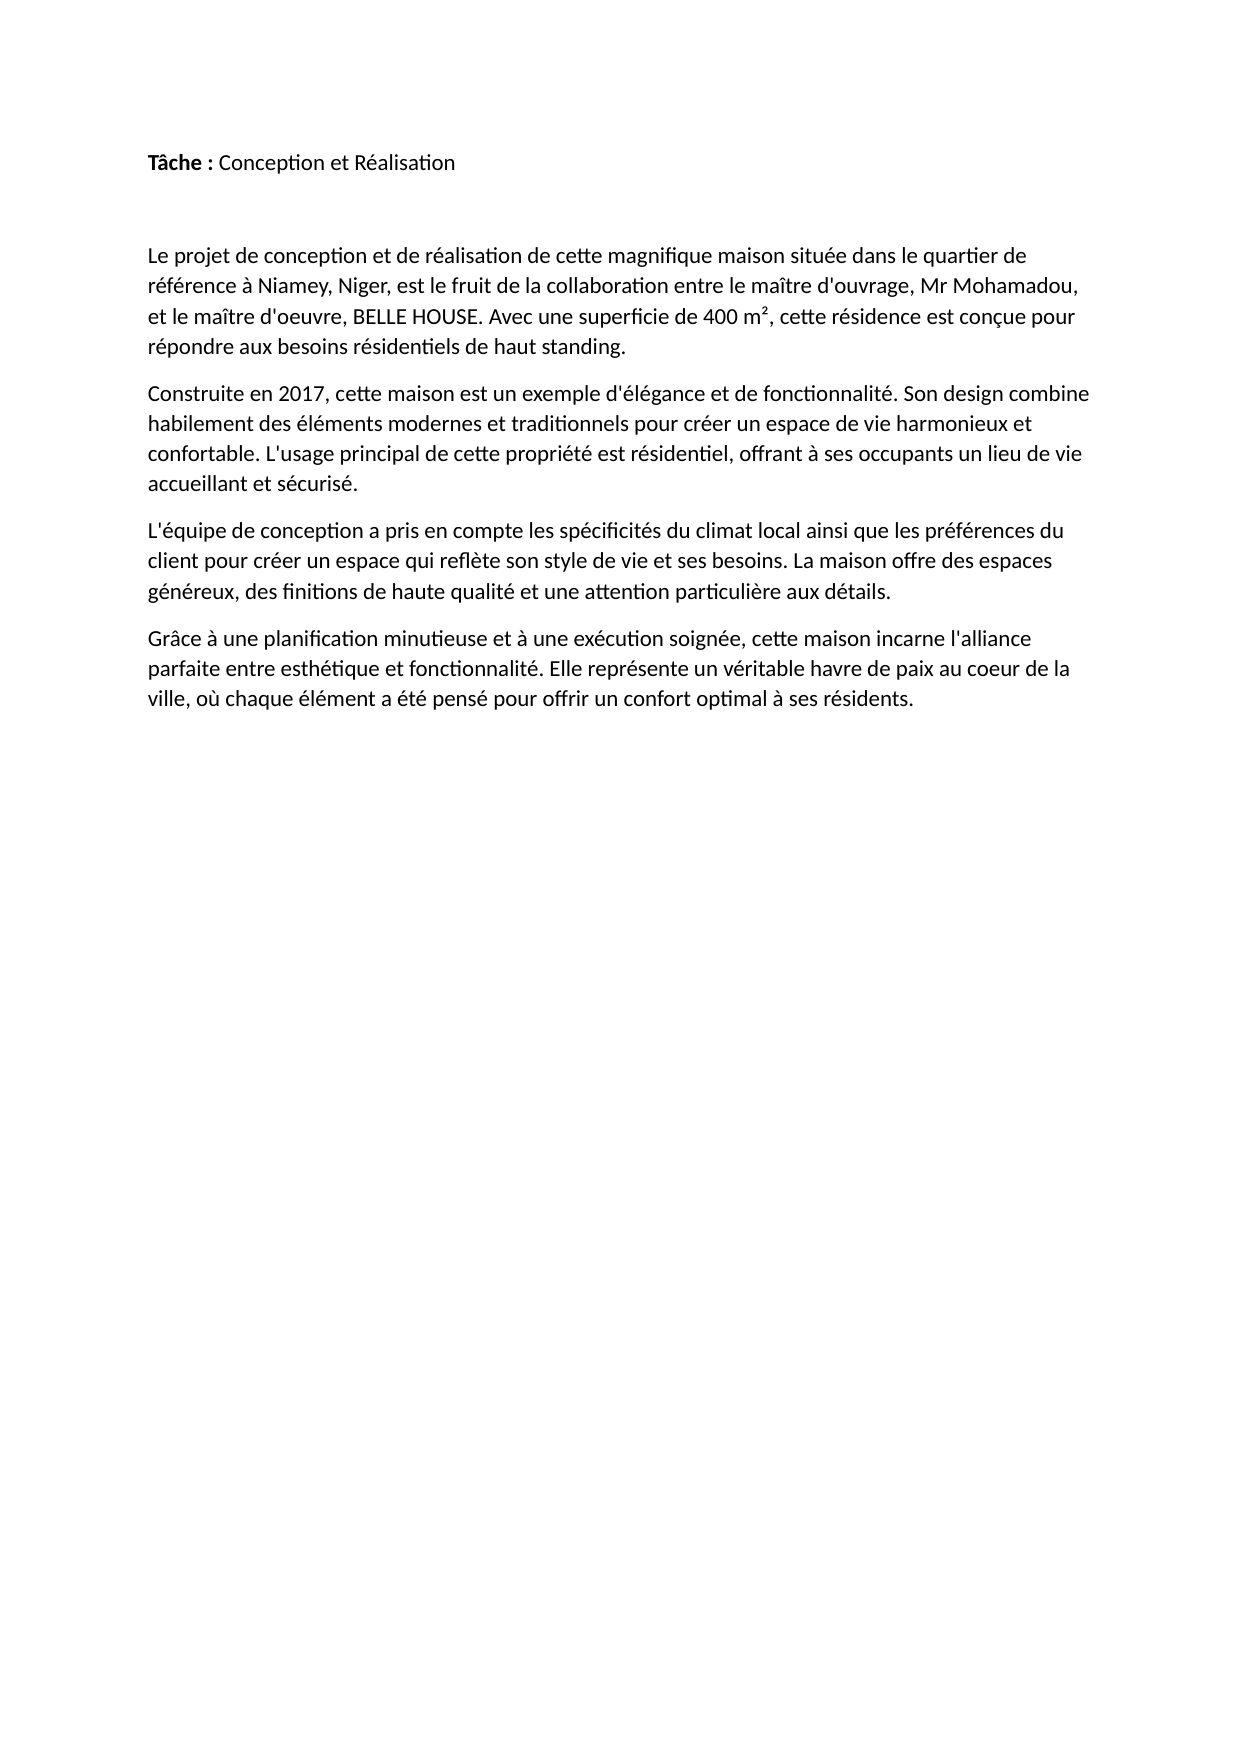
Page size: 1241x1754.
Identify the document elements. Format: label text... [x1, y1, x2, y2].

text Tâche : Conception et Réalisation [148, 148, 1093, 176]
text Le projet de conception et de réalisation de cette magnifique maison située dans le quartier de référence à Niamey, Niger, est le fruit de la collaboration entre le maître d'ouvrage, Mr Mohamadou, et le maître d'oeuvre, BELLE HOUSE. Avec une superficie de 400 m², cette résidence est conçue pour répondre aux besoins résidentiels de haut standing. [148, 241, 1093, 360]
text Grâce à une planification minutieuse et à une exécution soignée, cette maison incarne l'alliance parfaite entre esthétique et fonctionnalité. Elle représente un véritable havre de paix au coeur de la ville, où chaque élément a été pensé pour offrir un confort optimal à ses résidents. [148, 624, 1093, 712]
text Construite en 2017, cette maison est un exemple d'élégance et de fonctionnalité. Son design combine habilement des éléments modernes et traditionnels pour créer un espace de vie harmonieux et confortable. L'usage principal de cette propriété est résidentiel, offrant à ses occupants un lieu de vie accueillant et sécurisé. [148, 379, 1093, 497]
text L'équipe de conception a pris en compte les spécificités du climat local ainsi que les préférences du client pour créer un espace qui reflète son style de vie et ses besoins. La maison offre des espaces généreux, des finitions de haute qualité et une attention particulière aux détails. [148, 516, 1093, 605]
